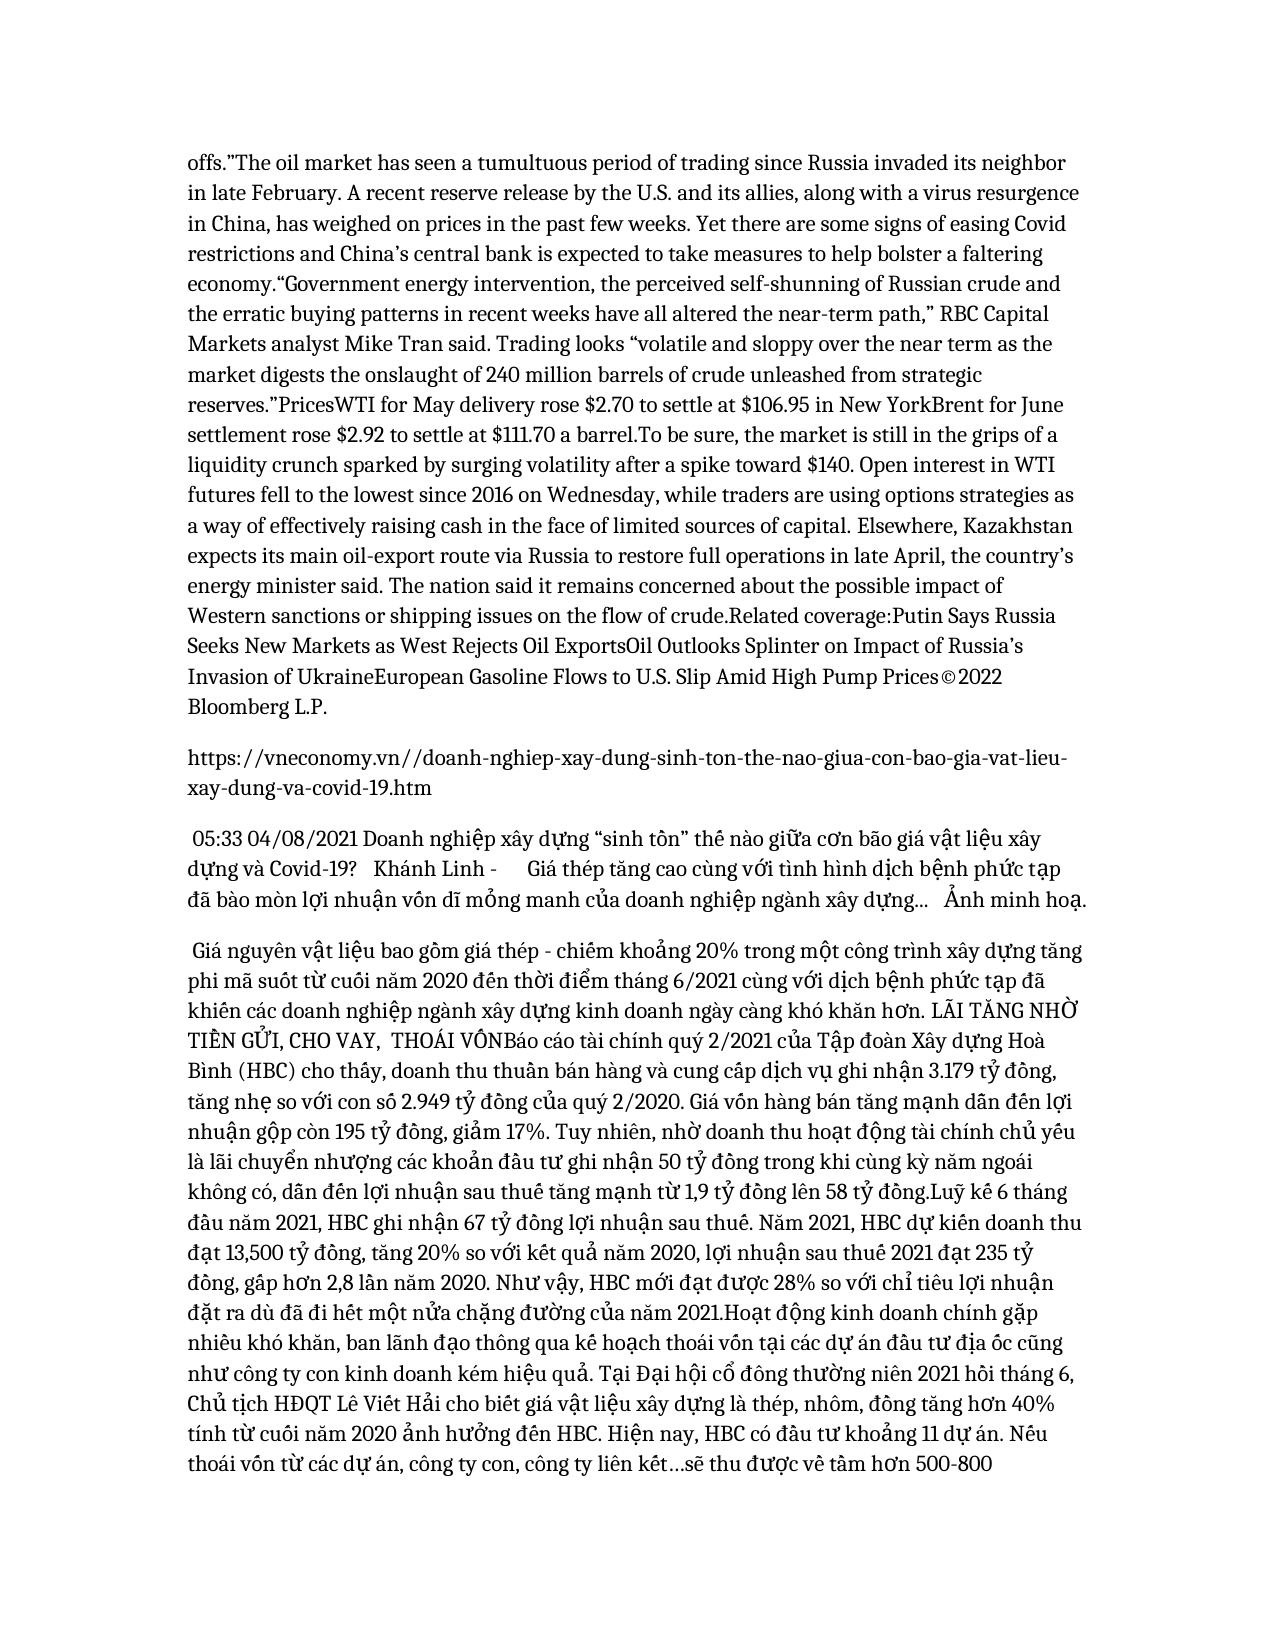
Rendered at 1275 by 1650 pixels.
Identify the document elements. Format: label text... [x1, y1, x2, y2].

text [187, 937, 1087, 1477]
text 05:33 04/08/2021 Doanh nghiệp xây dựng “sinh tồn” thế nào giữa cơn bão giá vật liệu xây dựng và Covid-19? Khánh Linh - Giá thép tăng cao cùng với tình hình dịch bệnh phức tạp đã bào mòn lợi nhuận vốn dĩ mỏng manh của doanh nghiệp ngành xây dựng... Ảnh minh hoạ. [187, 826, 1087, 913]
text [187, 150, 1087, 720]
text https://vneconomy.vn//doanh-nghiep-xay-dung-sinh-ton-the-nao-giua-con-bao-gia-vat-lieu-xay-dung-va-covid-19.htm [187, 745, 1087, 801]
